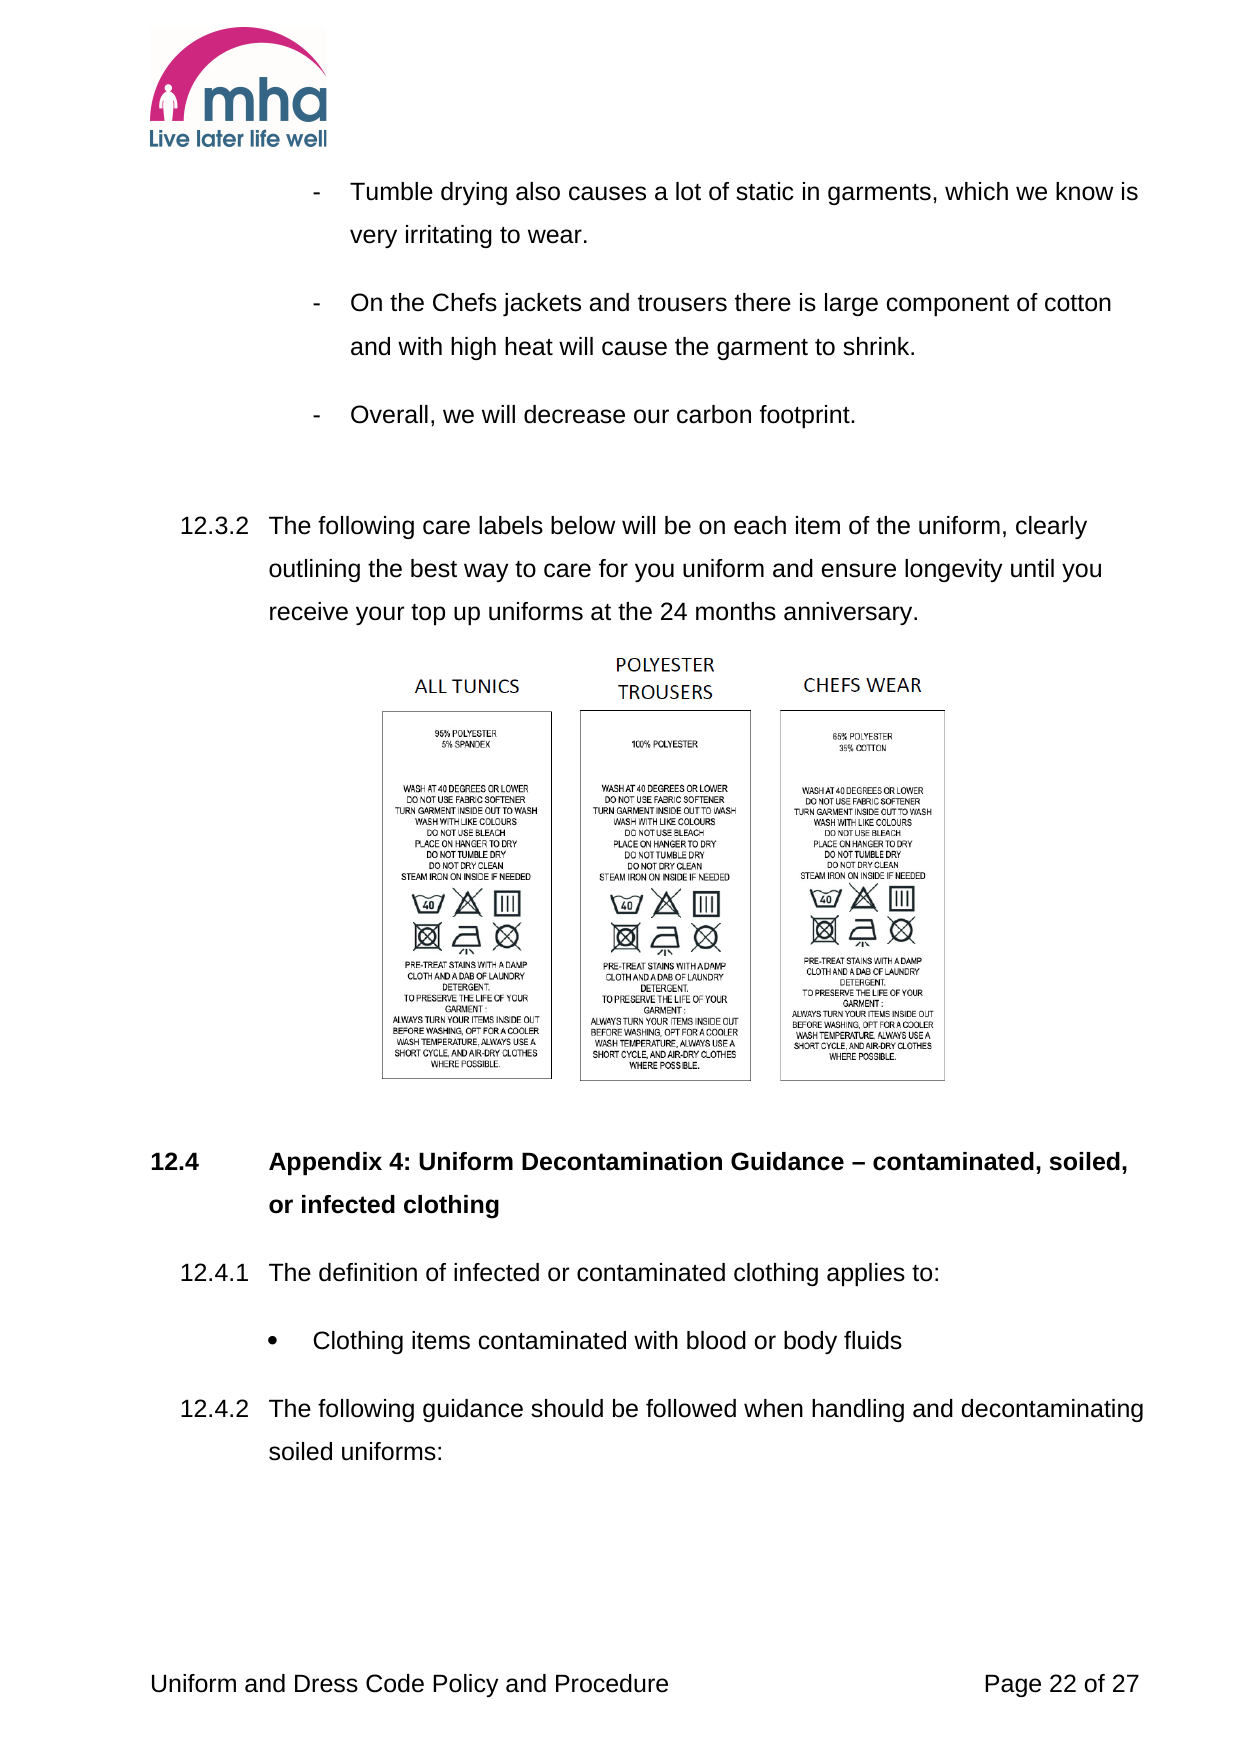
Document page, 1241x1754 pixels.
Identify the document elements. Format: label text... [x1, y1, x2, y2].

text The following guidance should be followed when handling and decontaminating soiled uniforms: [179, 1394, 1146, 1466]
text The following care labels below will be on each item of the uniform, clearly outlining the best way to care for you uniform and ensure longevity until you receive your top up uniforms at the 24 months anniversary. [179, 511, 1146, 626]
subtitle Appendix 4: Uniform Decontamination Guidance – contaminated, soiled, or infected clothing [150, 1147, 1146, 1218]
list On the Chefs jackets and trousers there is large component of cotton and with high heat will cause the garment to shrink. [312, 288, 1146, 360]
list Overall, we will decrease our carbon footprint. [312, 400, 1146, 428]
picture [150, 27, 327, 147]
list Clothing items contaminated with blood or body fluids [268, 1326, 1146, 1355]
list Tumble drying also causes a lot of static in garments, which we know is very irritating to wear. [312, 177, 1146, 249]
text The definition of infected or contaminated clothing applies to: [179, 1258, 1146, 1287]
picture [347, 651, 977, 1094]
